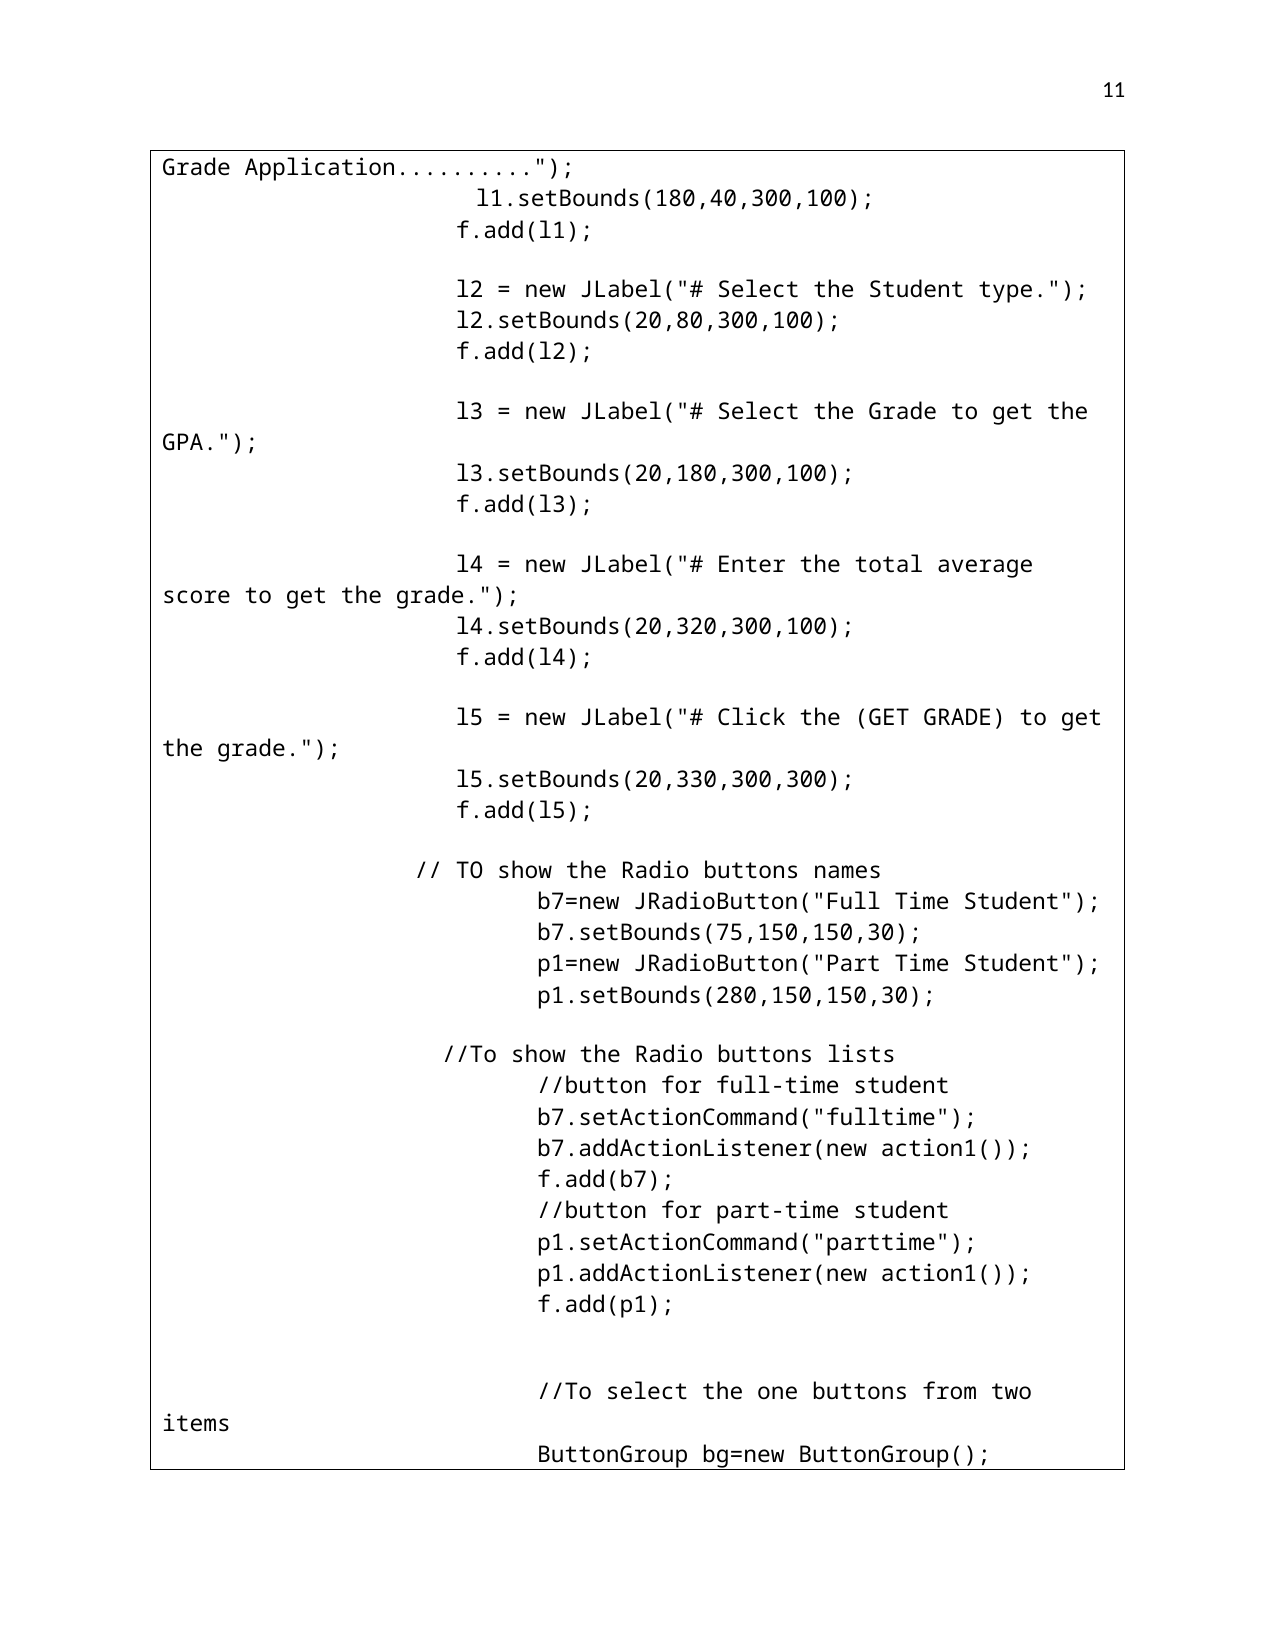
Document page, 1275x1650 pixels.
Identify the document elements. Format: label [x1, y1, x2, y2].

table_cell [151, 151, 1124, 1469]
